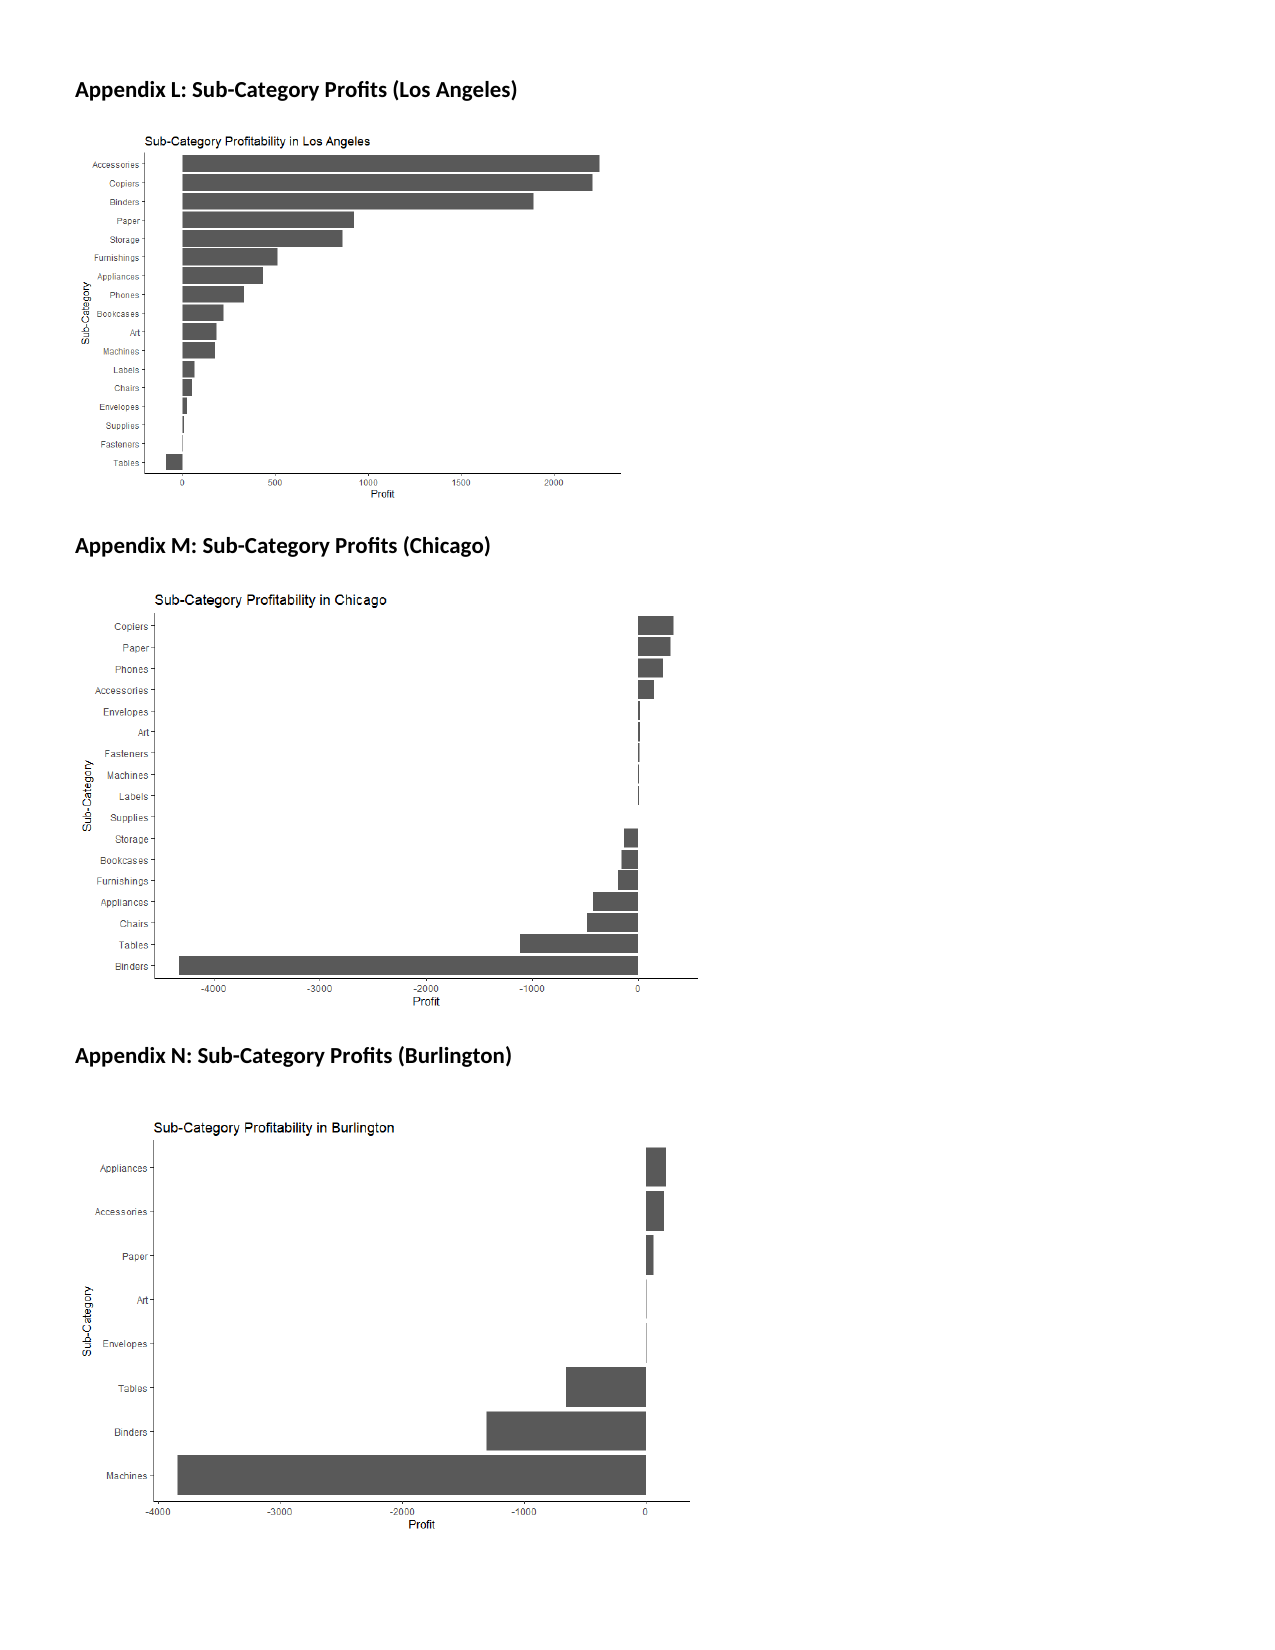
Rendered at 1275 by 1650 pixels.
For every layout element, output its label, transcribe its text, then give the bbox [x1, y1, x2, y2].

text Appendix L: Sub-Category Profits (Los Angeles) [75, 75, 1200, 103]
picture [75, 1115, 696, 1536]
text Appendix N: Sub-Category Profits (Burlington) [75, 1041, 1200, 1069]
picture [75, 131, 625, 504]
text Appendix M: Sub-Category Profits (Chicago) [75, 531, 1200, 559]
picture [75, 587, 704, 1013]
